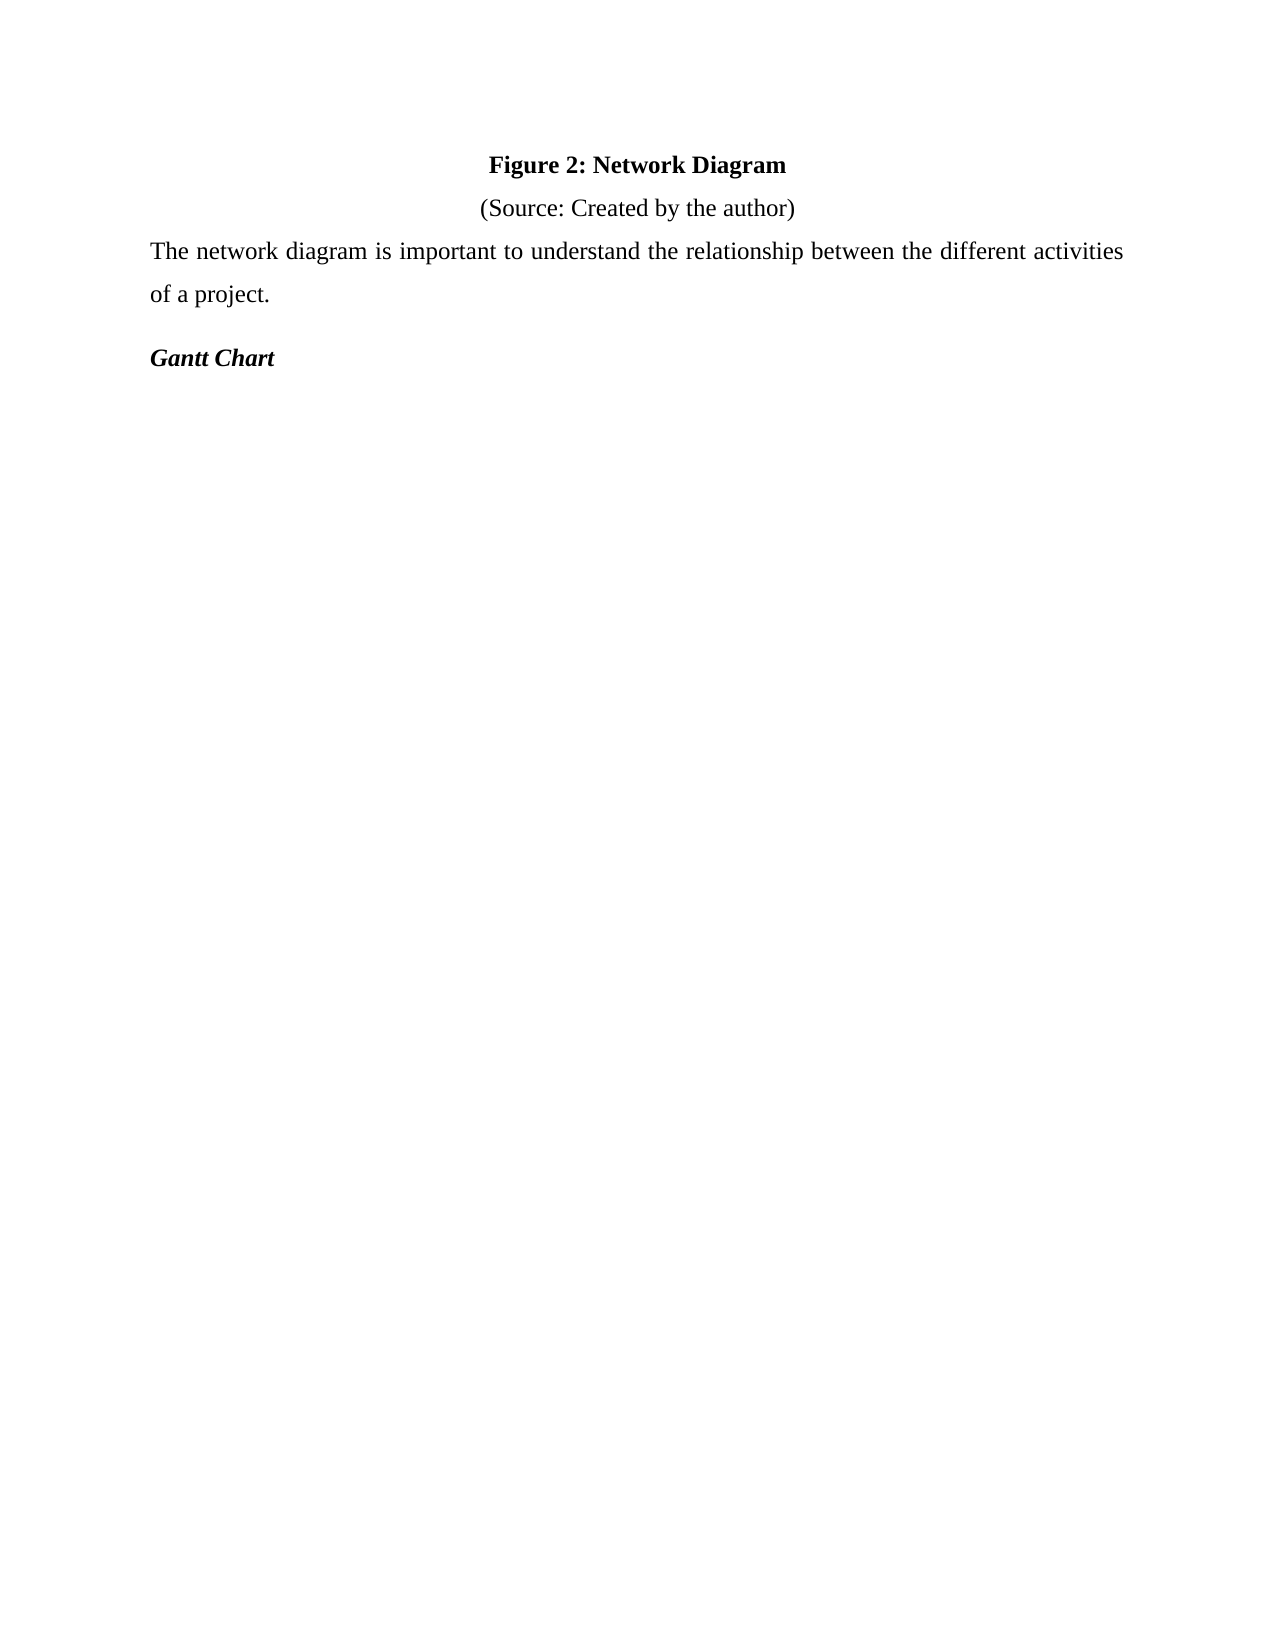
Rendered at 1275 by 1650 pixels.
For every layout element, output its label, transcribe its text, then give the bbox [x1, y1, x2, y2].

subtitle Gantt Chart [150, 343, 1125, 372]
text The network diagram is important to understand the relationship between the different activities of a project. [150, 236, 1125, 308]
text (Source: Created by the author) [150, 193, 1125, 222]
text Figure 2: Network Diagram [150, 150, 1125, 179]
